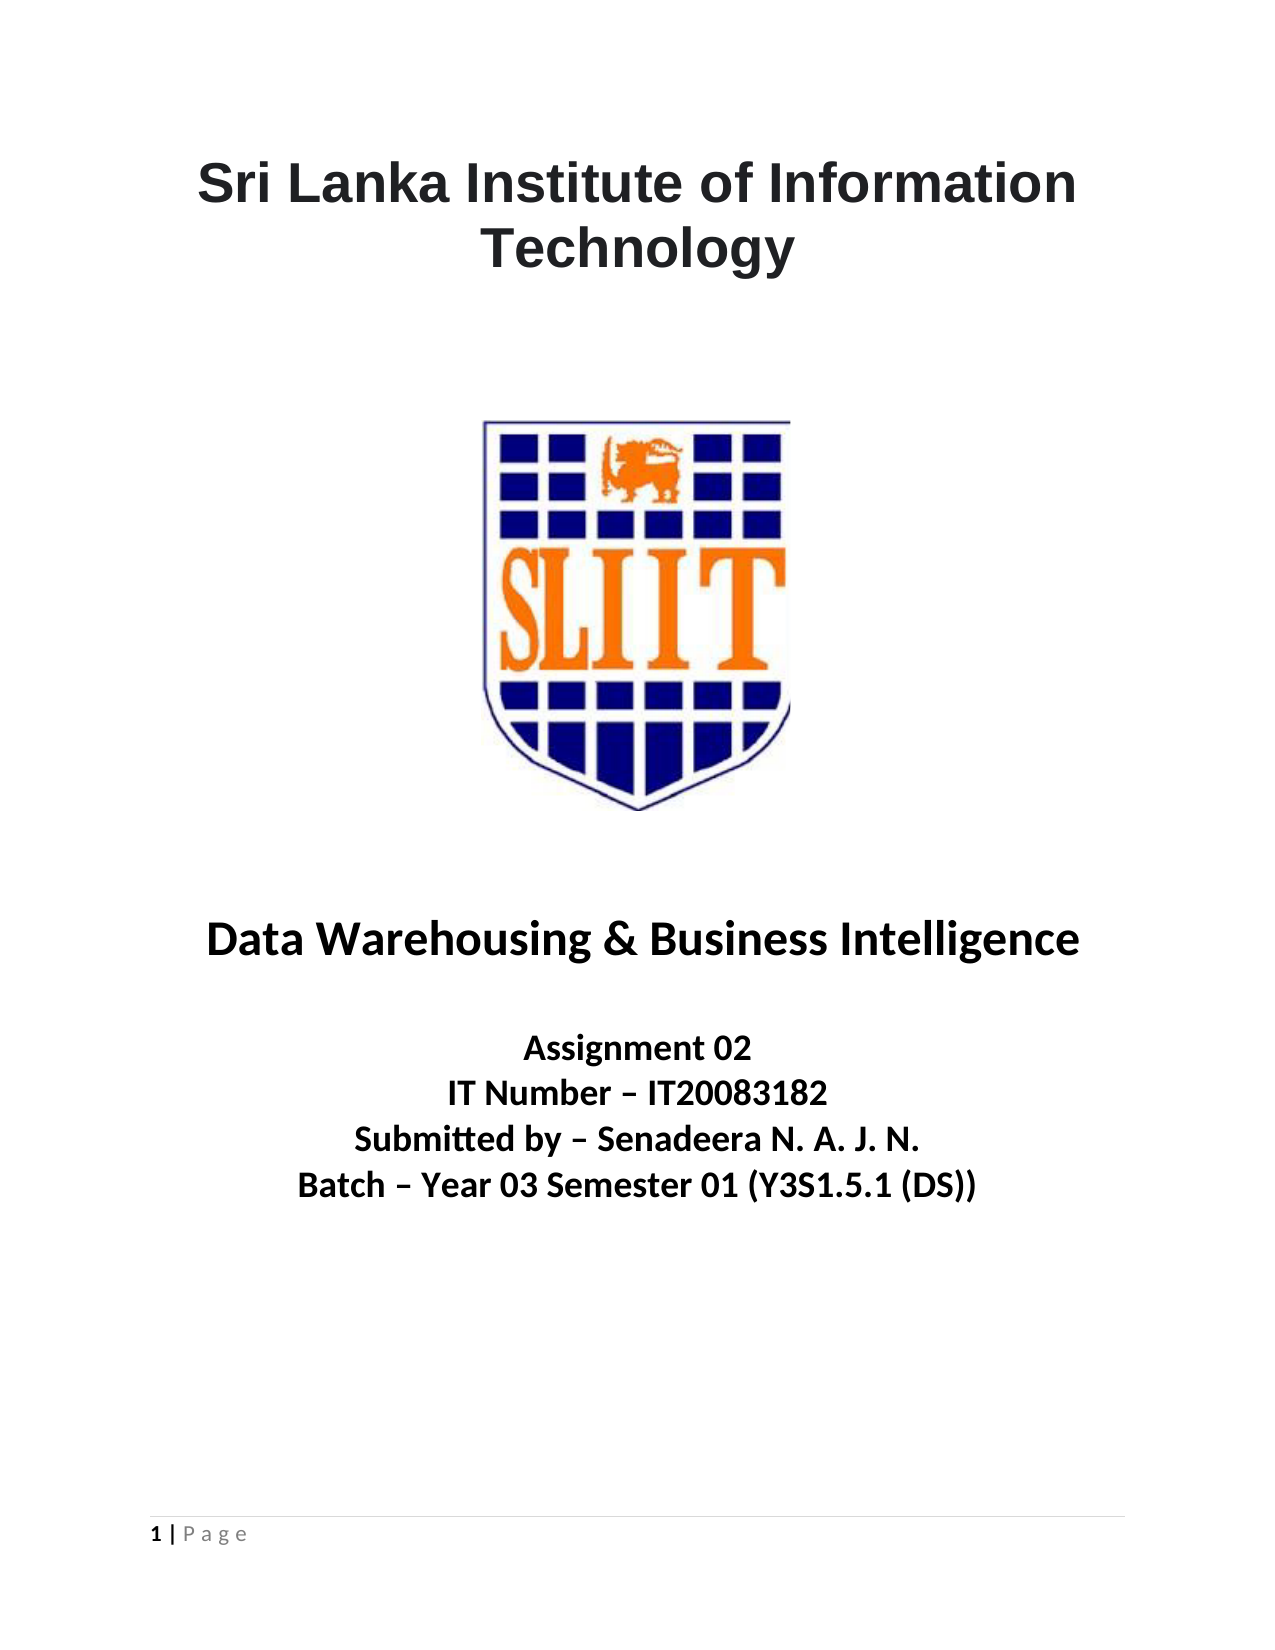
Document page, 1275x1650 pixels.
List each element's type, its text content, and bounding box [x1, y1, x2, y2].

text Batch – Year 03 Semester 01 (Y3S1.5.1 (DS)) [150, 1161, 1125, 1207]
text IT Number – IT20083182 [150, 1069, 1125, 1115]
text Submitted by – Senadeera N. A. J. N. [150, 1115, 1125, 1161]
text Data Warehousing & Business Intelligence [150, 907, 1081, 968]
text Sri Lanka Institute of Information Technology [150, 150, 1125, 279]
text Assignment 02 [150, 1023, 1125, 1069]
